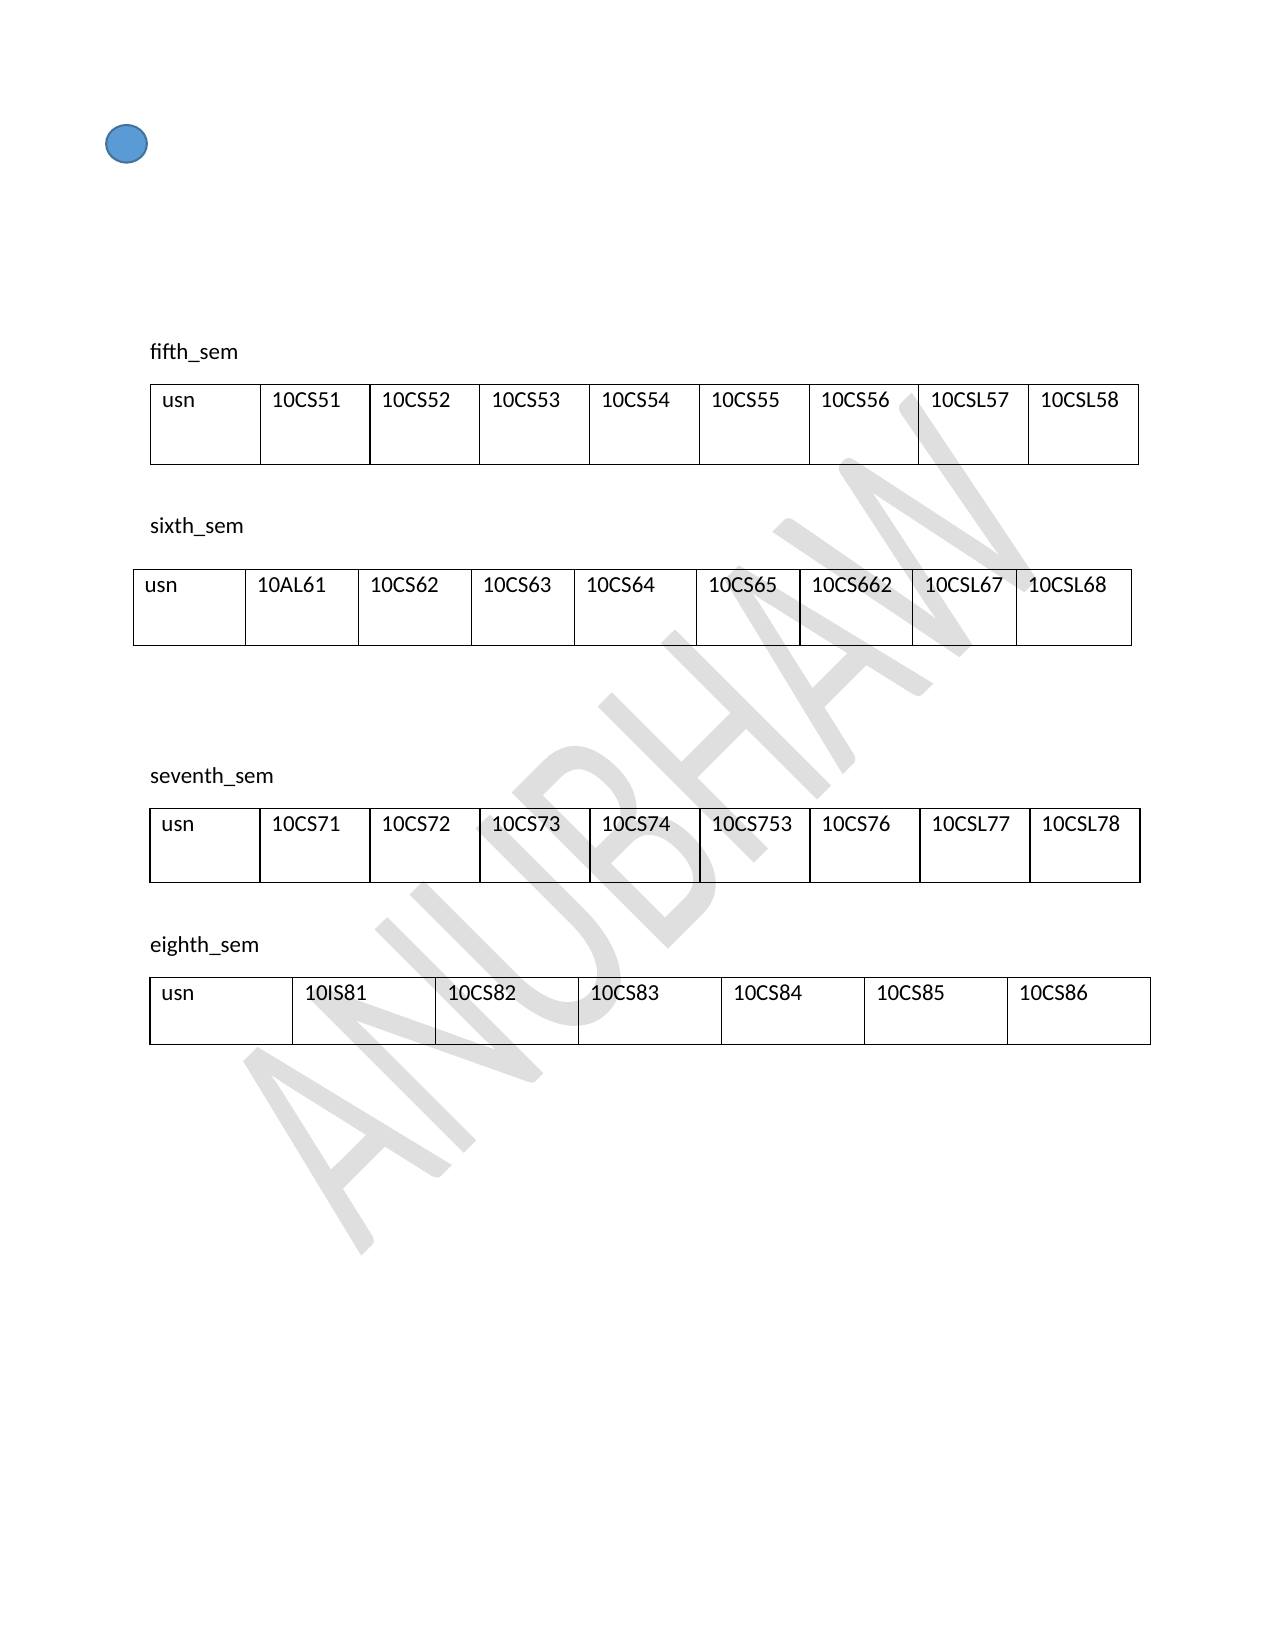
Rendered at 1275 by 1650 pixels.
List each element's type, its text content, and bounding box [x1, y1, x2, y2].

table_header 10CS53 [480, 385, 589, 464]
table_header 10CSL68 [1017, 570, 1131, 645]
table_header 10CS65 [697, 570, 799, 645]
table_header 10CS84 [722, 978, 864, 1044]
table_header 10AL61 [246, 570, 358, 645]
table_header 10IS81 [293, 978, 435, 1044]
table_header 10CS85 [865, 978, 1007, 1044]
table_header 10CSL78 [1031, 809, 1139, 882]
table_header 10CSL58 [1029, 385, 1138, 464]
table_header 10CS71 [261, 809, 369, 882]
table_header 10CS86 [1008, 978, 1150, 1044]
text fifth_sem [150, 337, 1125, 366]
table_header 10CS83 [579, 978, 721, 1044]
table_header 10CS52 [371, 385, 479, 464]
table_header 10CSL67 [913, 570, 1016, 645]
table_header 10CS51 [261, 385, 369, 464]
table_header usn [151, 978, 292, 1044]
table_header 10CS55 [700, 385, 809, 464]
table_header 10CS62 [359, 570, 471, 645]
text eighth_sem [150, 930, 1125, 958]
table_header 10CS662 [801, 570, 912, 645]
text seventh_sem [150, 761, 1125, 789]
table_header 10CS56 [810, 385, 918, 464]
table_header usn [151, 385, 260, 464]
table_header 10CSL57 [919, 385, 1028, 464]
table_header 10CS74 [591, 809, 699, 882]
table_header 10CS72 [371, 809, 479, 882]
table_header usn [151, 809, 259, 882]
table_header 10CS64 [575, 570, 696, 645]
table_header 10CSL77 [921, 809, 1029, 882]
table_header 10CS753 [701, 809, 809, 882]
table_header 10CS82 [436, 978, 578, 1044]
text sixth_sem [150, 512, 1125, 540]
table_header usn [134, 570, 245, 645]
table_header 10CS54 [590, 385, 699, 464]
table_header 10CS76 [811, 809, 919, 882]
table_header 10CS73 [481, 809, 589, 882]
table_header 10CS63 [472, 570, 574, 645]
